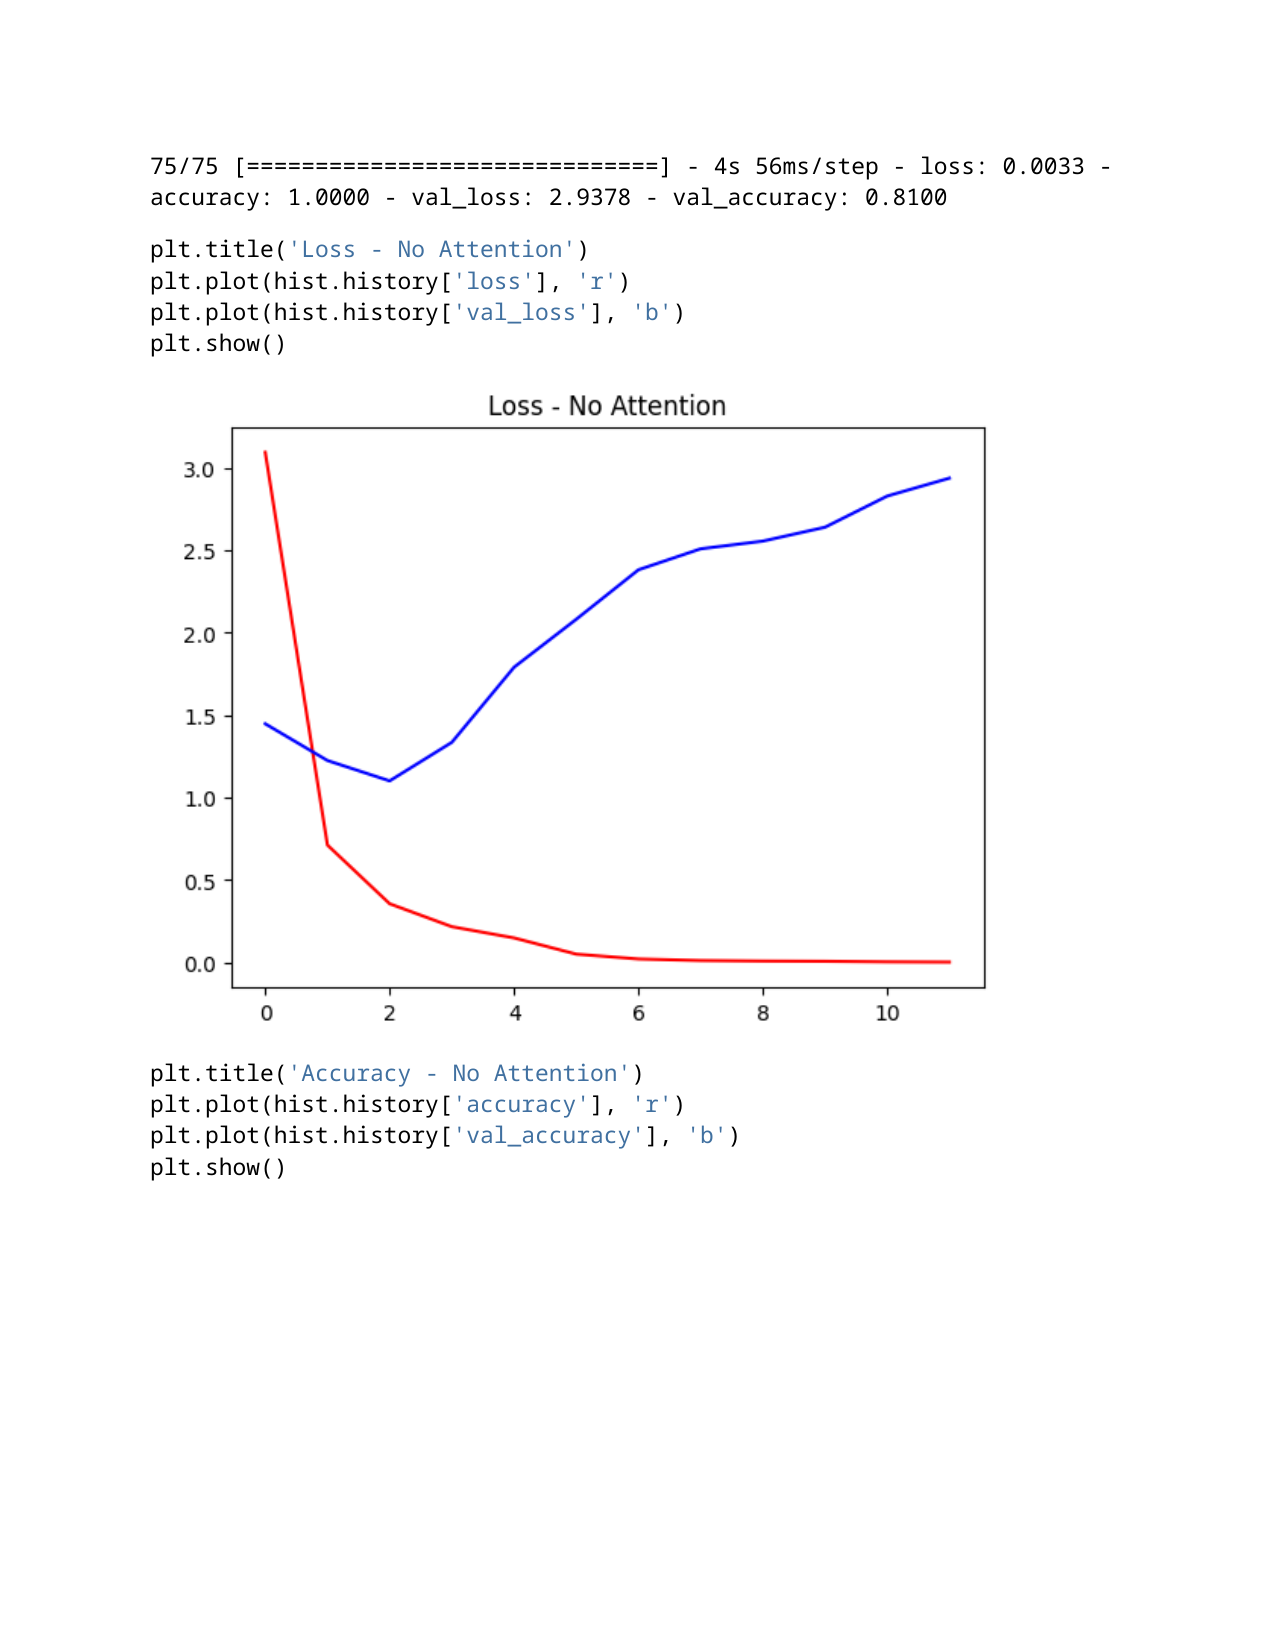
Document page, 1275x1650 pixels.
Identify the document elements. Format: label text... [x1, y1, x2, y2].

picture [168, 379, 998, 1039]
text plt.title('Accuracy - No Attention') plt.plot(hist.history['accuracy'], 'r') plt.plot(hist.history['val_accuracy'], 'b') plt.show() [150, 1057, 1125, 1182]
text plt.title('Loss - No Attention') plt.plot(hist.history['loss'], 'r') plt.plot(hist.history['val_loss'], 'b') plt.show() [150, 233, 1125, 358]
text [150, 150, 1125, 212]
